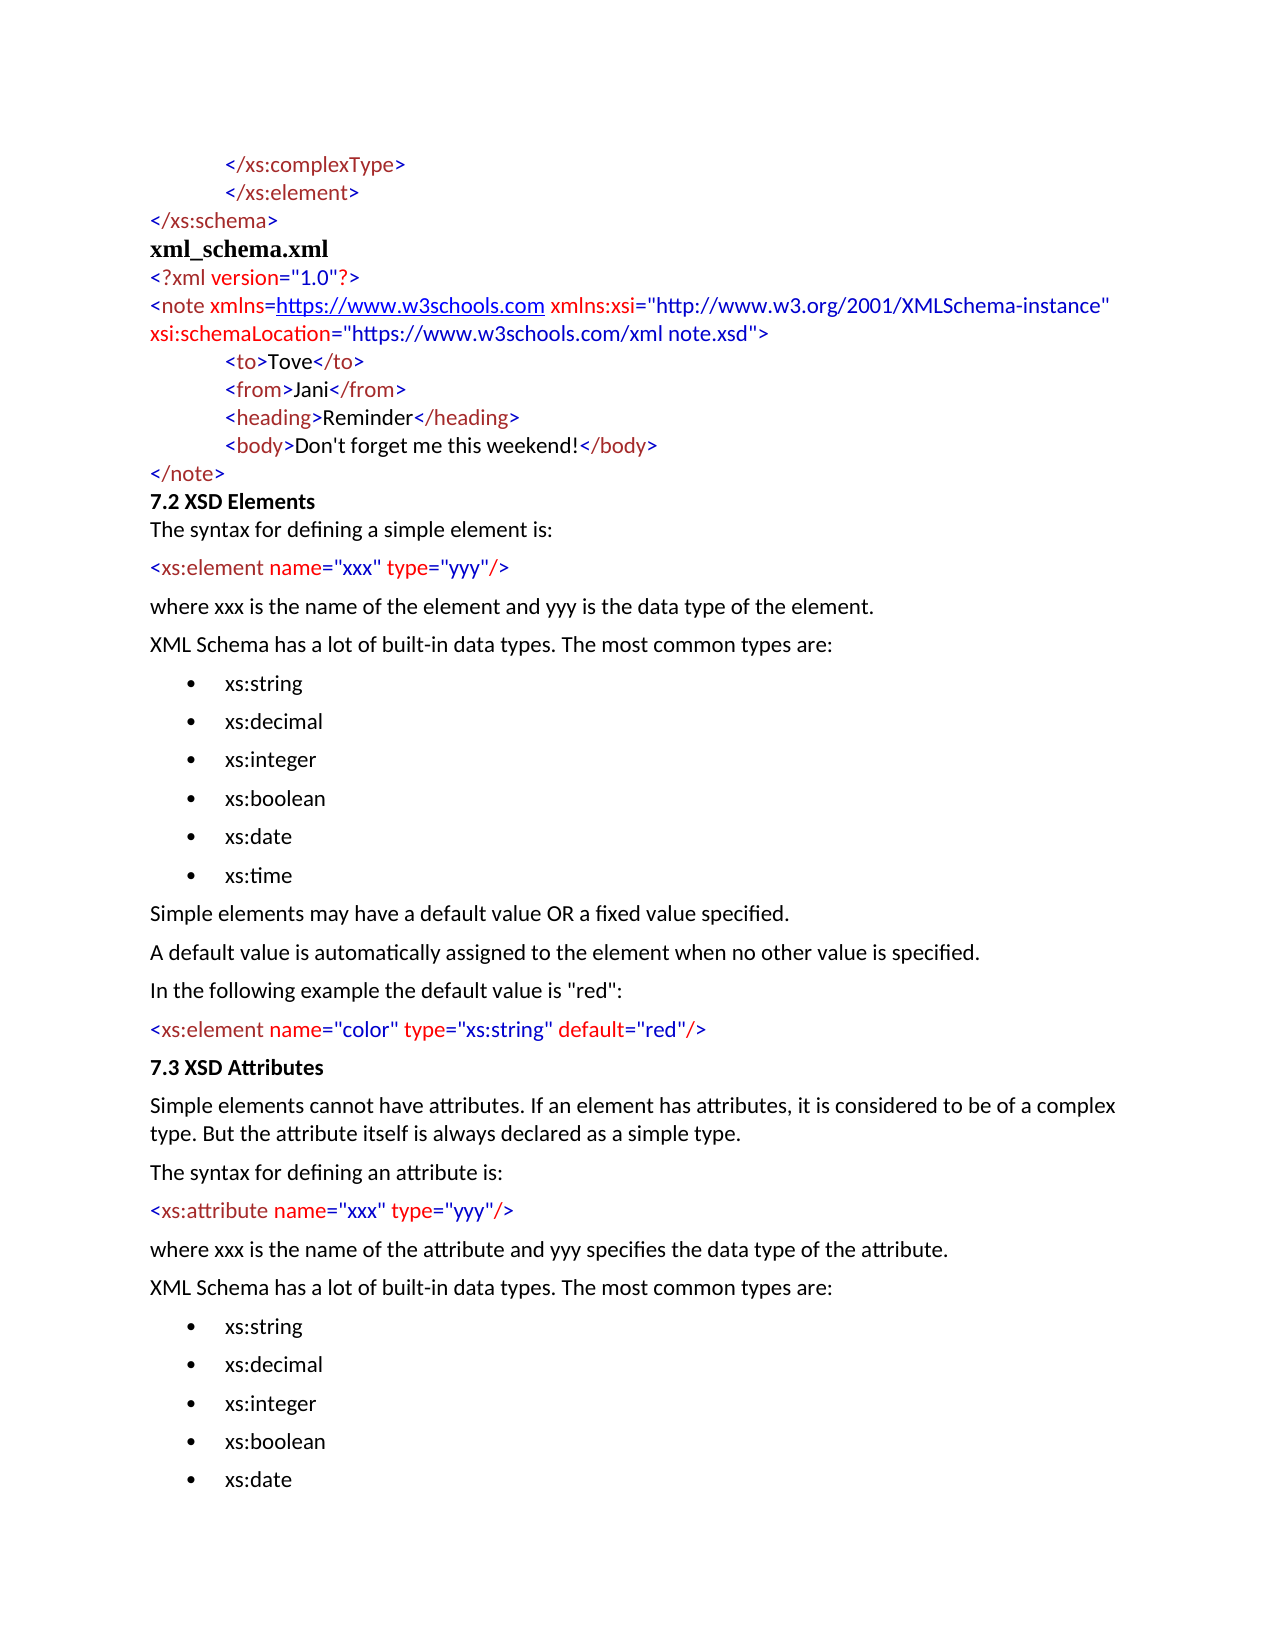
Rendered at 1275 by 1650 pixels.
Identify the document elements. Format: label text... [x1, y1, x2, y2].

text xml_schema.xml [150, 234, 1125, 263]
list xs:string [187, 1312, 1125, 1340]
text In the following example the default value is "red": [150, 976, 1125, 1004]
text <xs:element name="color" type="xs:string" default="red"/> [150, 1015, 1156, 1043]
list xs:decimal [187, 707, 1125, 735]
text The syntax for defining a simple element is: [150, 515, 1125, 543]
list xs:boolean [187, 784, 1125, 812]
text <xs:attribute name="xxx" type="yyy"/> [150, 1196, 1125, 1224]
list xs:date [187, 1466, 1125, 1493]
text The syntax for defining an attribute is: [150, 1158, 1125, 1186]
text XML Schema has a lot of built-in data types. The most common types are: [150, 1273, 1125, 1301]
subtitle 7.3 XSD Attributes [150, 1053, 1125, 1081]
text where xxx is the name of the element and yyy is the data type of the element. [150, 592, 1125, 620]
list xs:integer [187, 1389, 1125, 1417]
list xs:string [187, 669, 1125, 697]
text where xxx is the name of the attribute and yyy specifies the data type of the attribute. [150, 1235, 1125, 1263]
text Simple elements may have a default value OR a fixed value specified. [150, 899, 1125, 927]
list xs:time [187, 861, 1125, 889]
list xs:integer [187, 746, 1125, 774]
text A default value is automatically assigned to the element when no other value is specified. [150, 938, 1125, 966]
list xs:date [187, 822, 1125, 851]
text XML Schema has a lot of built-in data types. The most common types are: [150, 630, 1125, 658]
list xs:boolean [187, 1427, 1125, 1455]
text 7.2 XSD Elements [150, 487, 1125, 515]
list xs:decimal [187, 1350, 1125, 1378]
text <?xml version="1.0"?> <note xmlns=https://www.w3schools.com xmlns:xsi="http://www.w3.org/2001/XMLSchema-instance" xsi:schemaLocation="https://www.w3schools.com/xml note.xsd"> <to>Tove</to> <from>Jani</from> <heading>Reminder</heading> <body>Don't forget me this weekend!</body> </note> [150, 263, 1125, 487]
text </xs:schema> [150, 206, 1125, 234]
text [225, 150, 1125, 206]
text <xs:element name="xxx" type="yyy"/> [150, 553, 1125, 581]
text Simple elements cannot have attributes. If an element has attributes, it is considered to be of a complex type. But the attribute itself is always declared as a simple type. [150, 1092, 1125, 1148]
